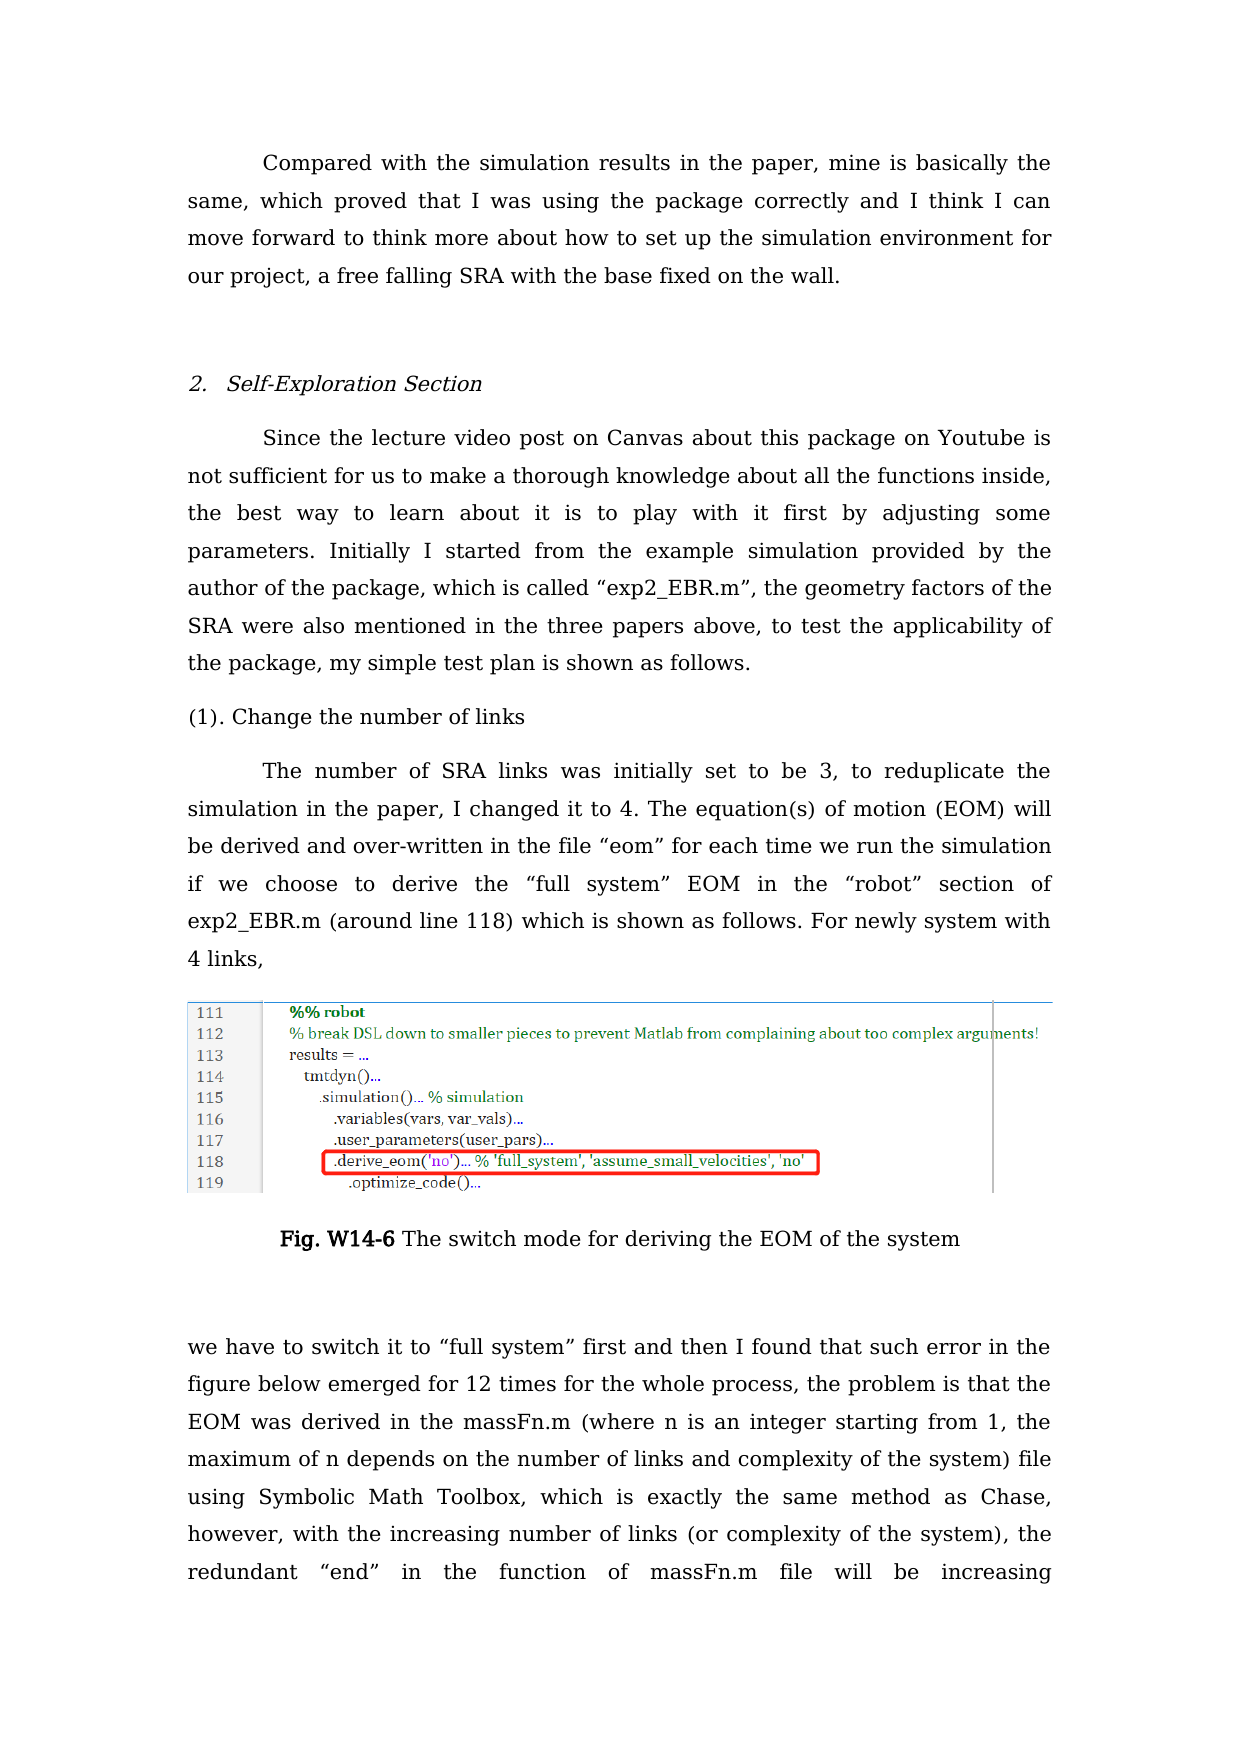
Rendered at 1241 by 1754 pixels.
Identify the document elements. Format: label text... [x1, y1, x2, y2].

text Compared with the simulation results in the paper, mine is basically the same, which proved that I was using the package correctly and I think I can move forward to think more about how to set up the simulation environment for our project, a free falling SRA with the base fixed on the wall. [187, 150, 1053, 287]
text Fig. W14-6 The switch mode for deriving the EOM of the system [187, 1225, 1053, 1250]
picture [187, 1000, 1053, 1193]
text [187, 1334, 1053, 1584]
text The number of SRA links was initially set to be 3, to reduplicate the simulation in the paper, I changed it to 4. The equation(s) of motion (EOM) will be derived and over-written in the file “eom” for each time we run the simulation if we choose to derive the “full system” EOM in the “robot” section of exp2_EBR.m (around line 118) which is shown as follows. For newly system with 4 links, [187, 758, 1053, 971]
text Since the lecture video post on Canvas about this package on Youtube is not sufficient for us to make a thorough knowledge about all the functions inside, the best way to learn about it is to play with it first by adjusting some parameters. Initially I started from the example simulation provided by the author of the package, which is called “exp2_EBR.m”, the geometry factors of the SRA were also mentioned in the three papers above, to test the applicability of the package, my simple test plan is shown as follows. [187, 425, 1053, 675]
text (1). Change the number of links [187, 704, 1053, 729]
list Self-Exploration Section [187, 371, 1053, 396]
